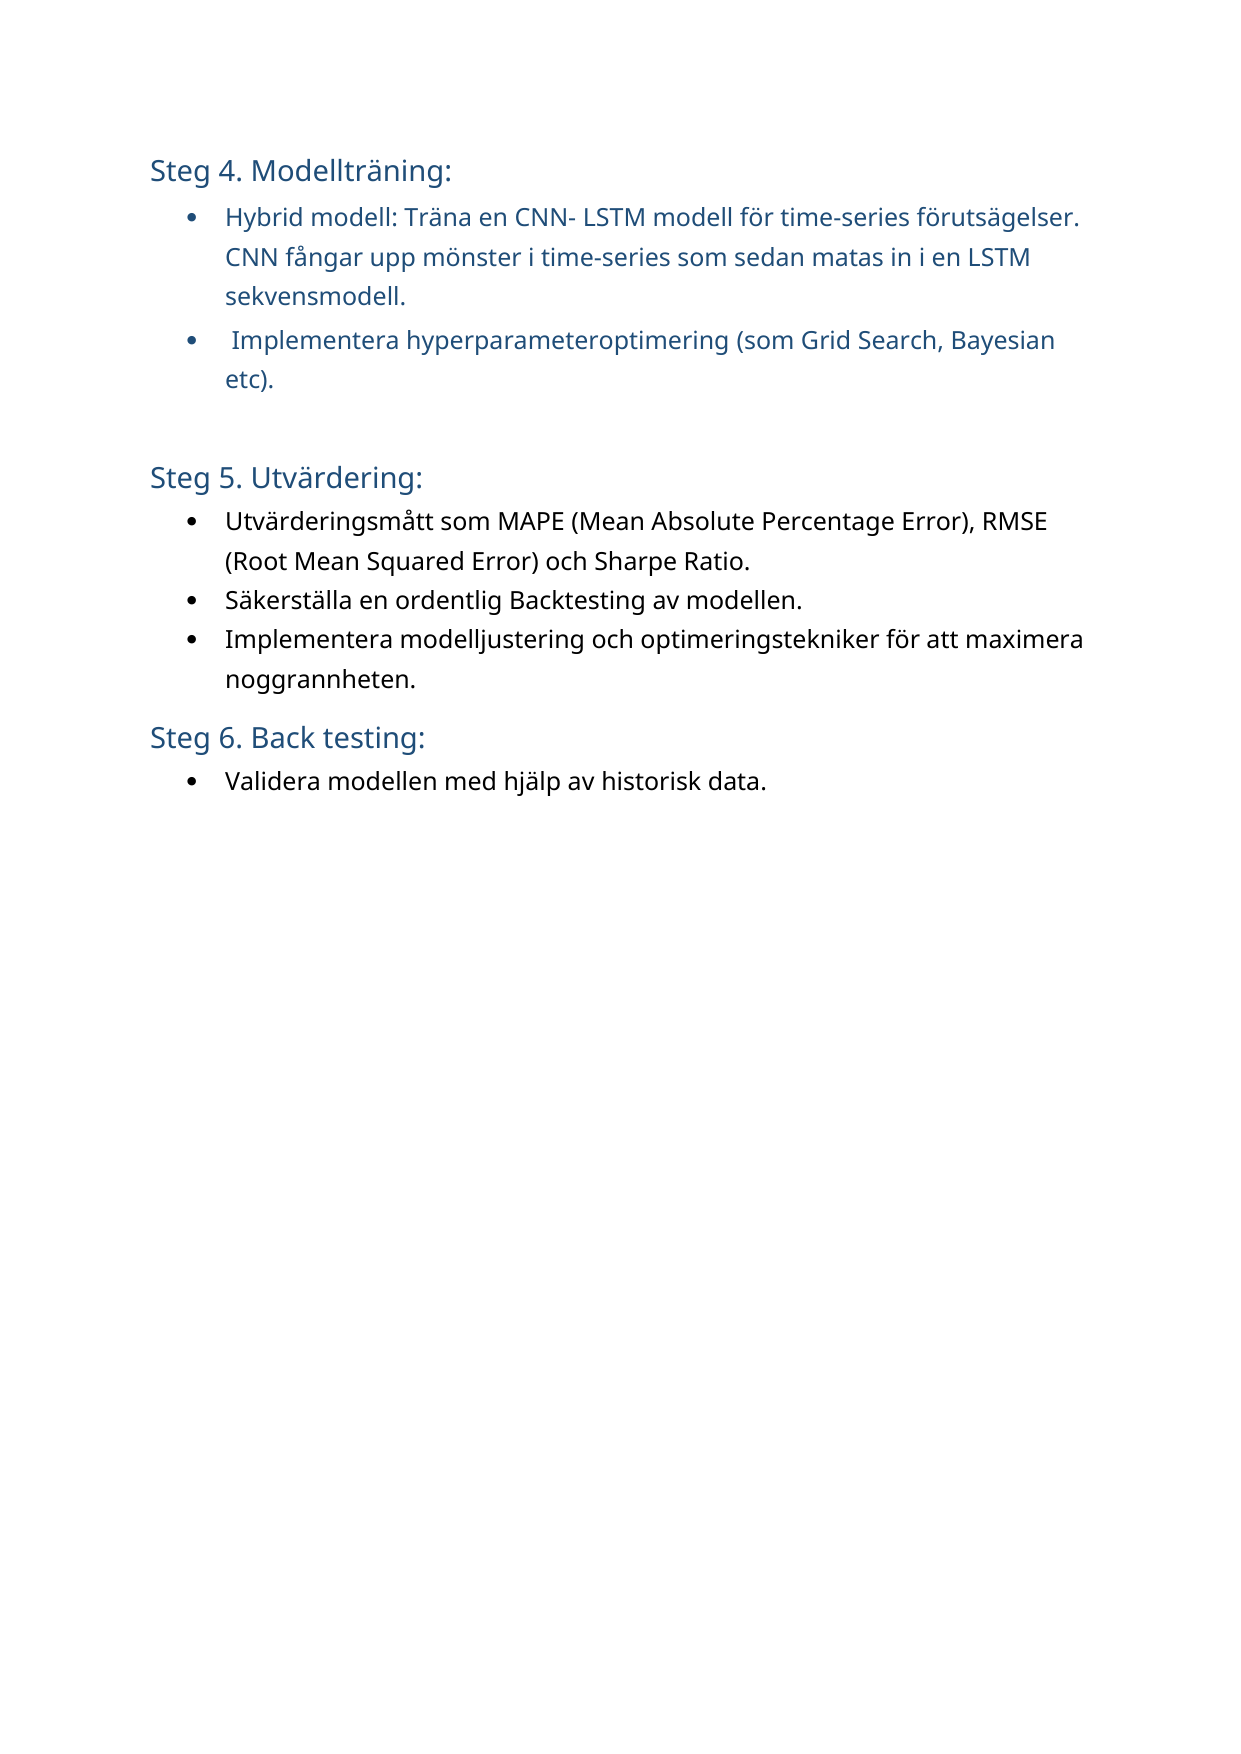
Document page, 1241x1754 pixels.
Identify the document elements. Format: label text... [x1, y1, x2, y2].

subtitle Implementera hyperparameteroptimering (som Grid Search, Bayesian etc). [187, 323, 1090, 396]
list Säkerställa en ordentlig Backtesting av modellen. [187, 583, 1090, 617]
list Implementera modelljustering och optimeringstekniker för att maximera noggrannheten. [187, 622, 1090, 696]
subtitle Steg 5. Utvärdering: [150, 458, 1090, 497]
subtitle Hybrid modell: Träna en CNN- LSTM modell för time-series förutsägelser. CNN fångar upp mönster i time-series som sedan matas in i en LSTM sekvensmodell. [187, 200, 1090, 313]
list Validera modellen med hjälp av historisk data. [187, 764, 1090, 798]
subtitle Steg 6. Back testing: [150, 718, 1090, 757]
subtitle Steg 4. Modellträning: [150, 150, 1090, 190]
list Utvärderingsmått som MAPE (Mean Absolute Percentage Error), RMSE (Root Mean Squared Error) och Sharpe Ratio. [187, 504, 1090, 577]
